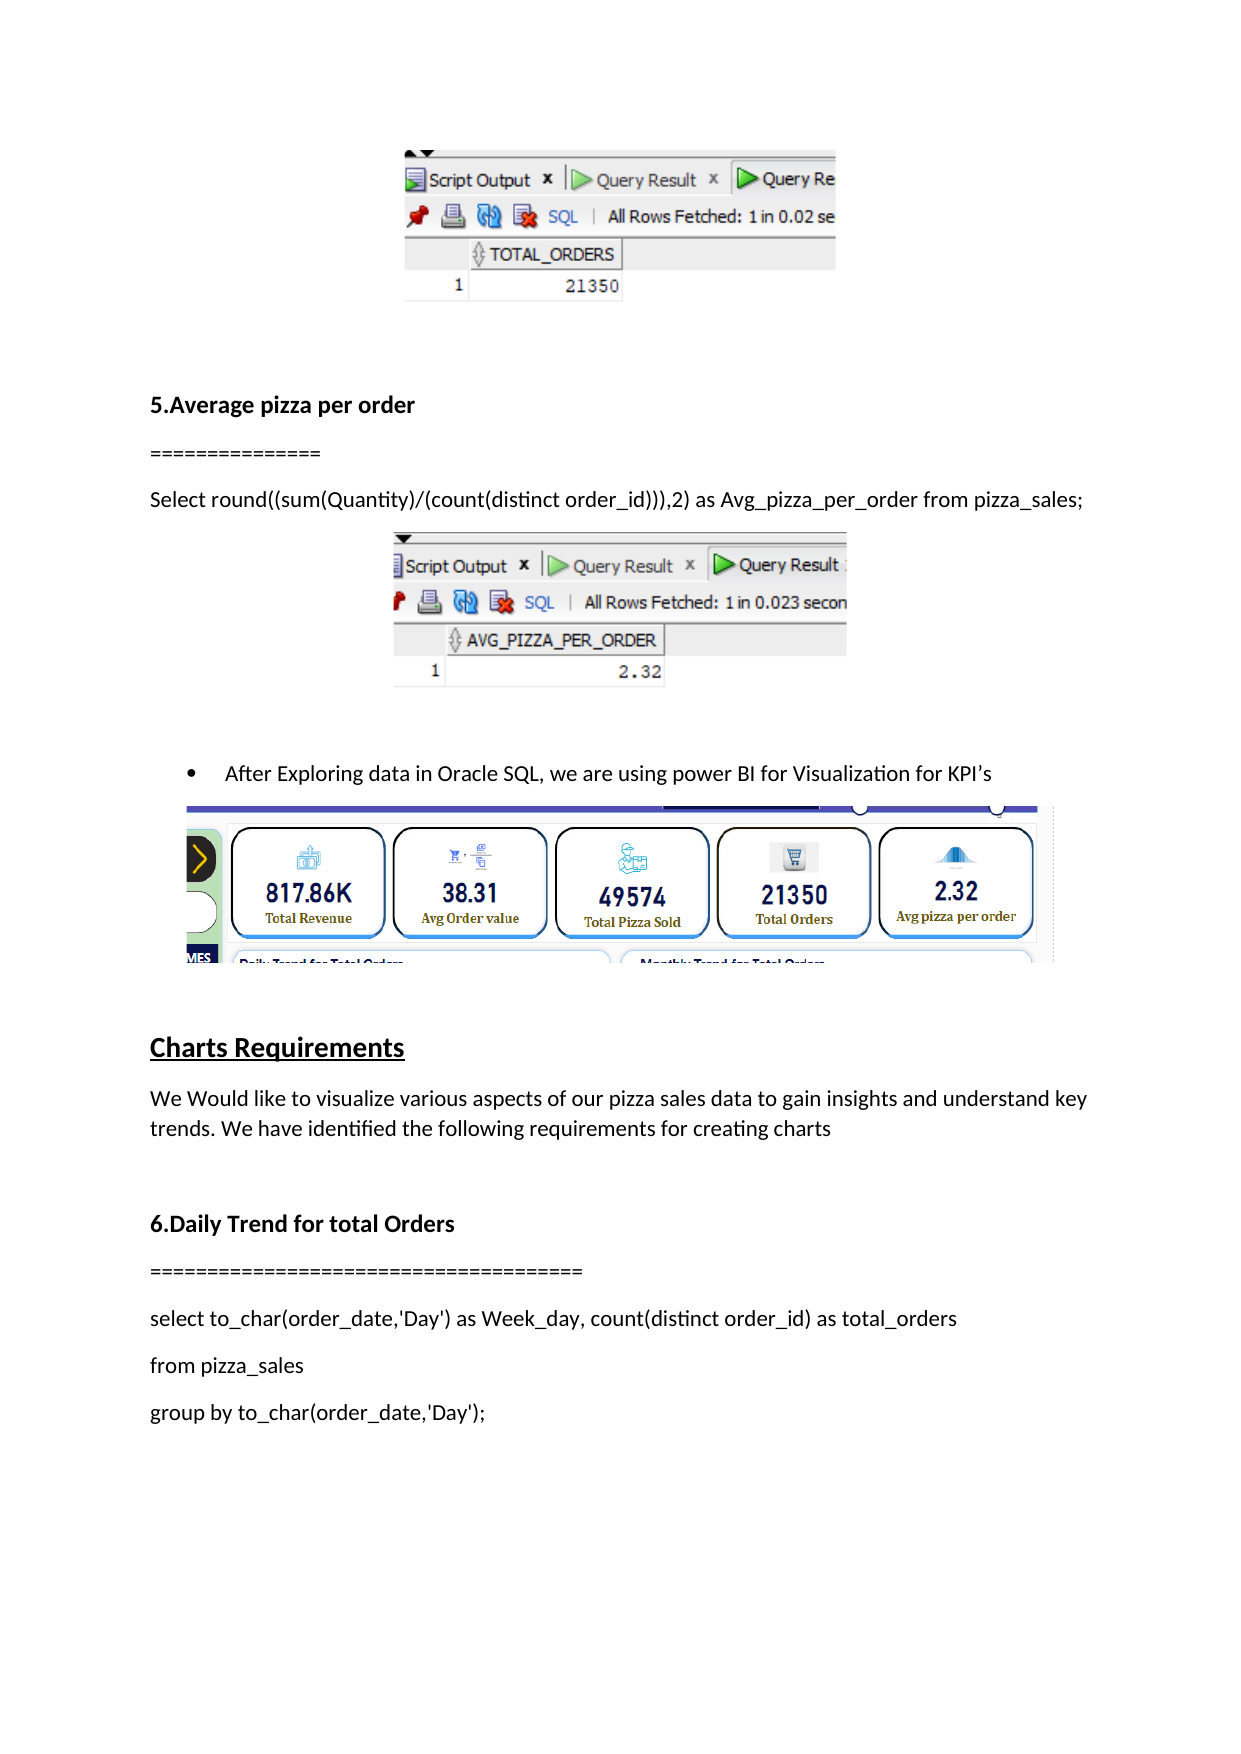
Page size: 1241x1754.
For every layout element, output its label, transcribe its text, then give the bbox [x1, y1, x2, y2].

text Select round((sum(Quantity)/(count(distinct order_id))),2) as Avg_pizza_per_order from pizza_sales; [150, 486, 1090, 514]
text Charts Requirements [150, 1029, 1090, 1064]
text group by to_char(order_date,'Day'); [150, 1398, 1090, 1426]
list After Exploring data in Oracle SQL, we are using power BI for Visualization for KPI’s [187, 759, 1090, 787]
text =============== [150, 439, 1090, 467]
text We Would like to visualize various aspects of our pizza sales data to gain insights and understand key trends. We have identified the following requirements for creating charts [150, 1084, 1090, 1142]
picture [404, 150, 836, 324]
text 5.Average pizza per order [150, 389, 1090, 420]
text select to_char(order_date,'Day') as Week_day, count(distinct order_id) as total_orders [150, 1304, 1090, 1332]
text from pizza_sales [150, 1351, 1090, 1379]
text ====================================== [150, 1257, 1090, 1285]
text 6.Daily Trend for total Orders [150, 1208, 1090, 1238]
picture [186, 806, 1054, 963]
picture [393, 532, 847, 741]
